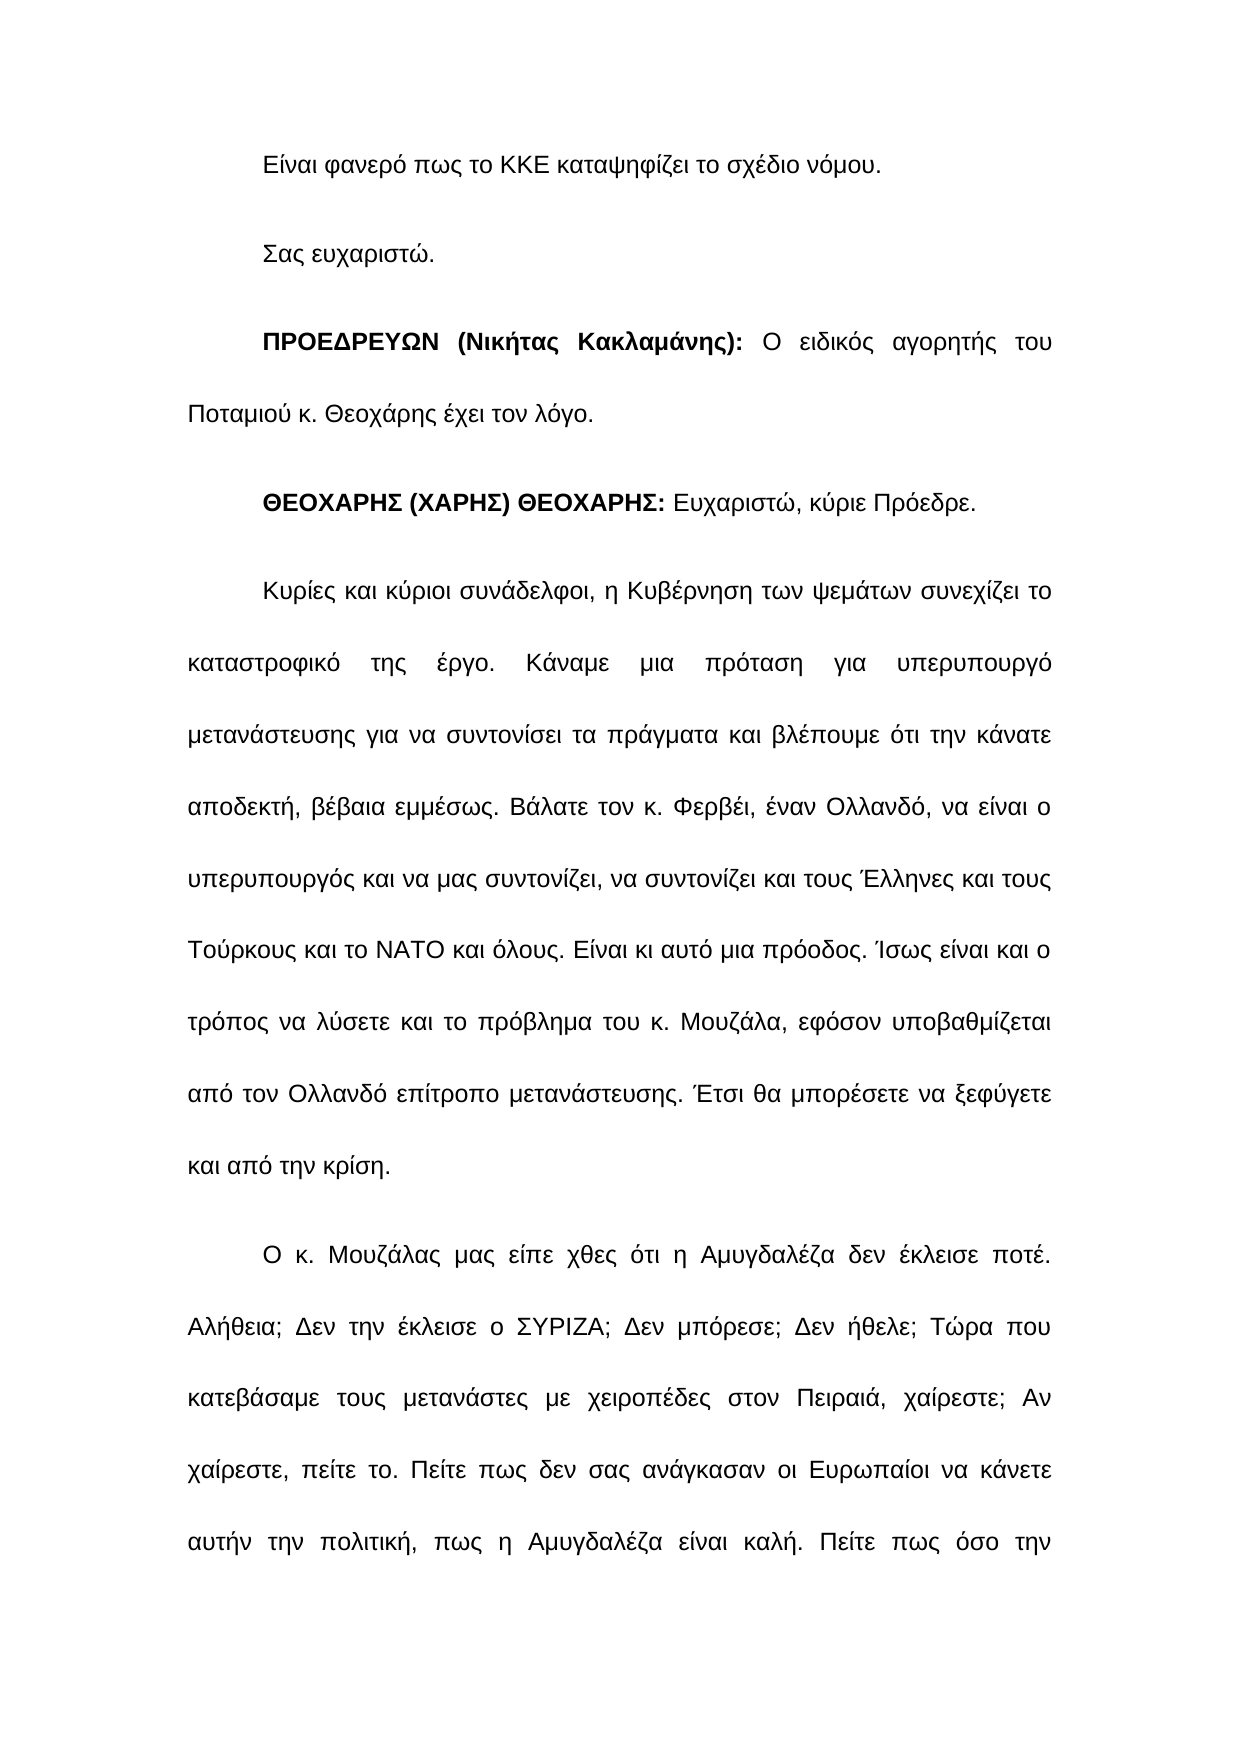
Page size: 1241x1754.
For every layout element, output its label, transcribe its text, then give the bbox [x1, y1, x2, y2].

text Σας ευχαριστώ. [187, 238, 1053, 267]
text ΘΕΟΧΑΡΗΣ (ΧΑΡΗΣ) ΘΕΟΧΑΡΗΣ: Ευχαριστώ, κύριε Πρόεδρε. [187, 487, 1053, 516]
text Είναι φανερό πως το ΚΚΕ καταψηφίζει το σχέδιο νόμου. [187, 150, 1053, 179]
text Κυρίες και κύριοι συνάδελφοι, η Κυβέρνηση των ψεμάτων συνεχίζει το καταστροφικό της έργο. Κάναμε μια πρόταση για υπερυπουργό μετανάστευσης για να συντονίσει τα πράγματα και βλέπουμε ότι την κάνατε αποδεκτή, βέβαια εμμέσως. Βάλατε τον κ. Φερβέι, έναν Ολλανδό, να είναι ο υπερυπουργός και να μας συντονίζει, να συντονίζει και τους Έλληνες και τους Τούρκους και το ΝΑΤΟ και όλους. Είναι κι αυτό μια πρόοδος. Ίσως είναι και ο τρόπος να λύσετε και το πρόβλημα του κ. Μουζάλα, εφόσον υποβαθμίζεται από τον Ολλανδό επίτροπο μετανάστευσης. Έτσι θα μπορέσετε να ξεφύγετε και από την κρίση. [187, 576, 1053, 1180]
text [187, 1239, 1053, 1556]
text ΠΡΟΕΔΡΕΥΩΝ (Νικήτας Κακλαμάνης): Ο ειδικός αγορητής του Ποταμιού κ. Θεοχάρης έχει τον λόγο. [187, 327, 1053, 428]
